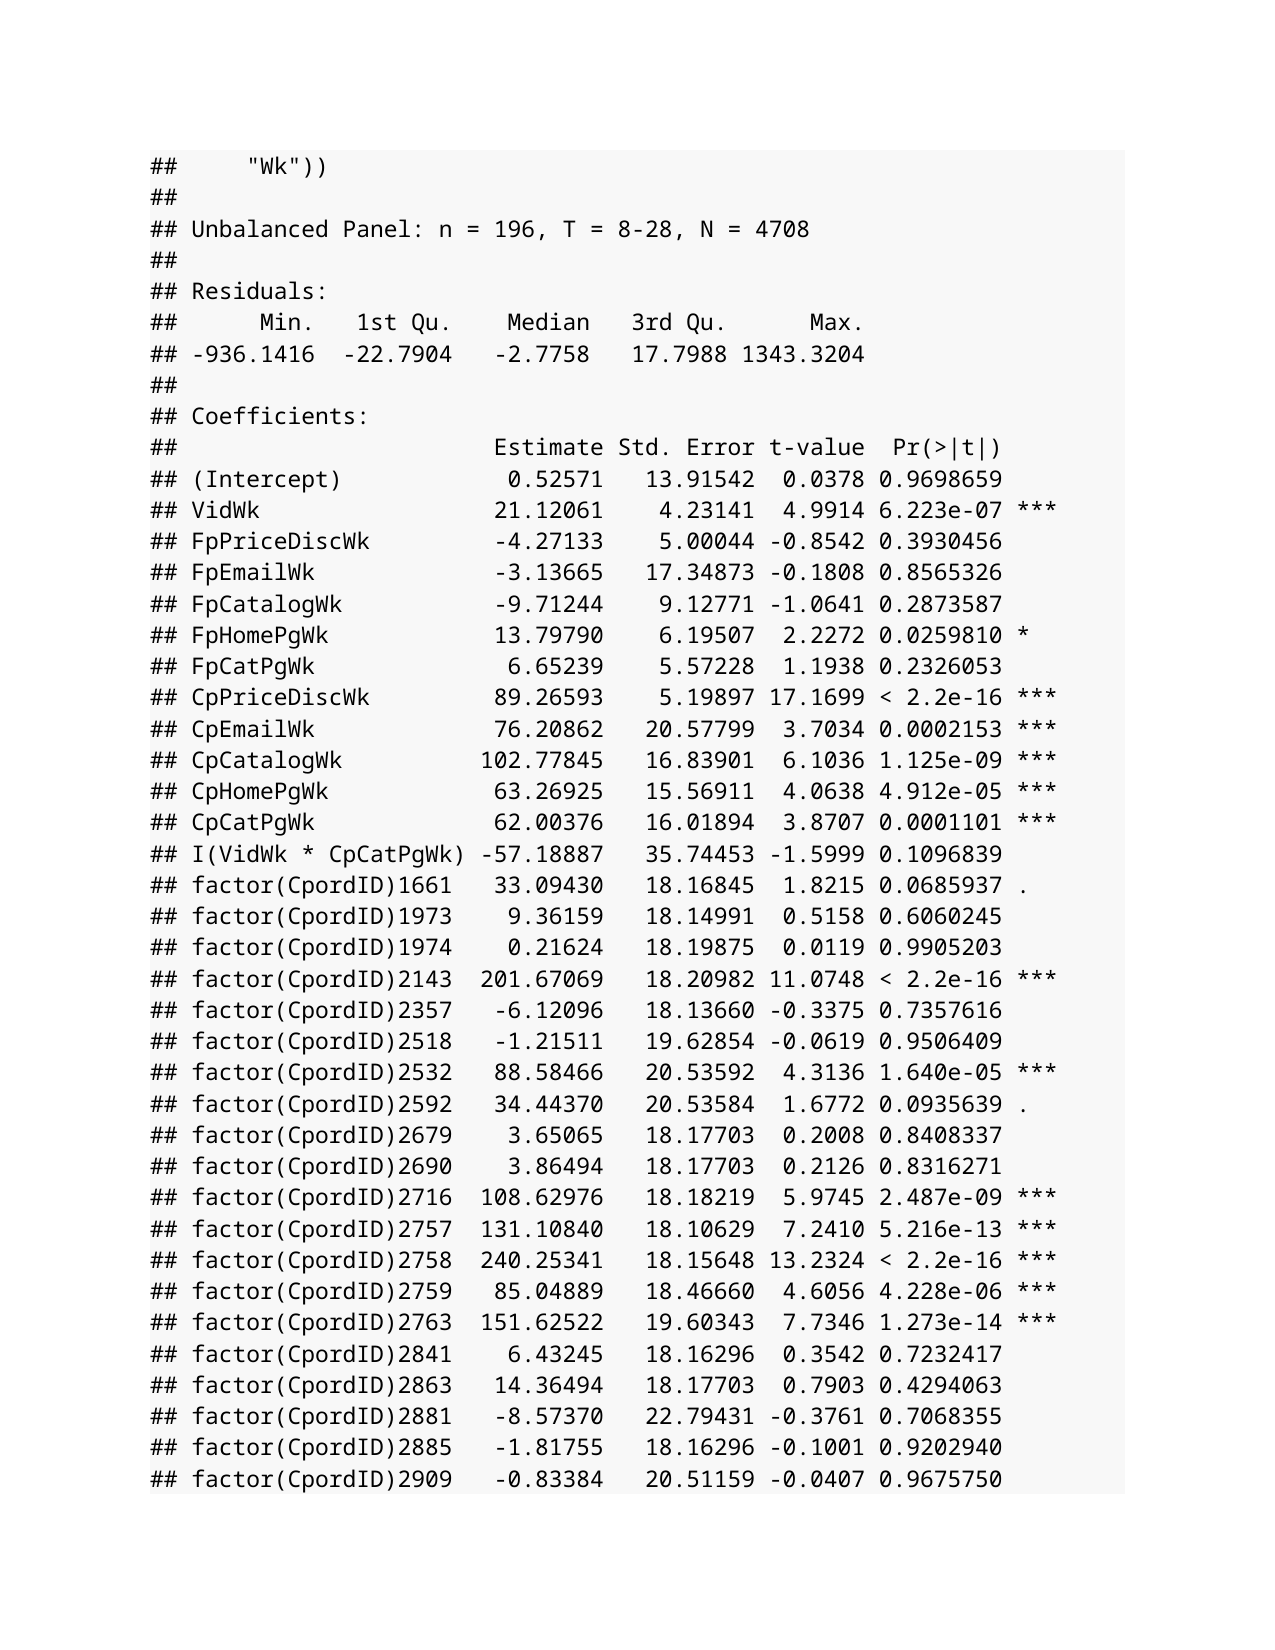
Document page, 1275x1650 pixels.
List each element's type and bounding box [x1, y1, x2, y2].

text [150, 150, 1125, 1494]
